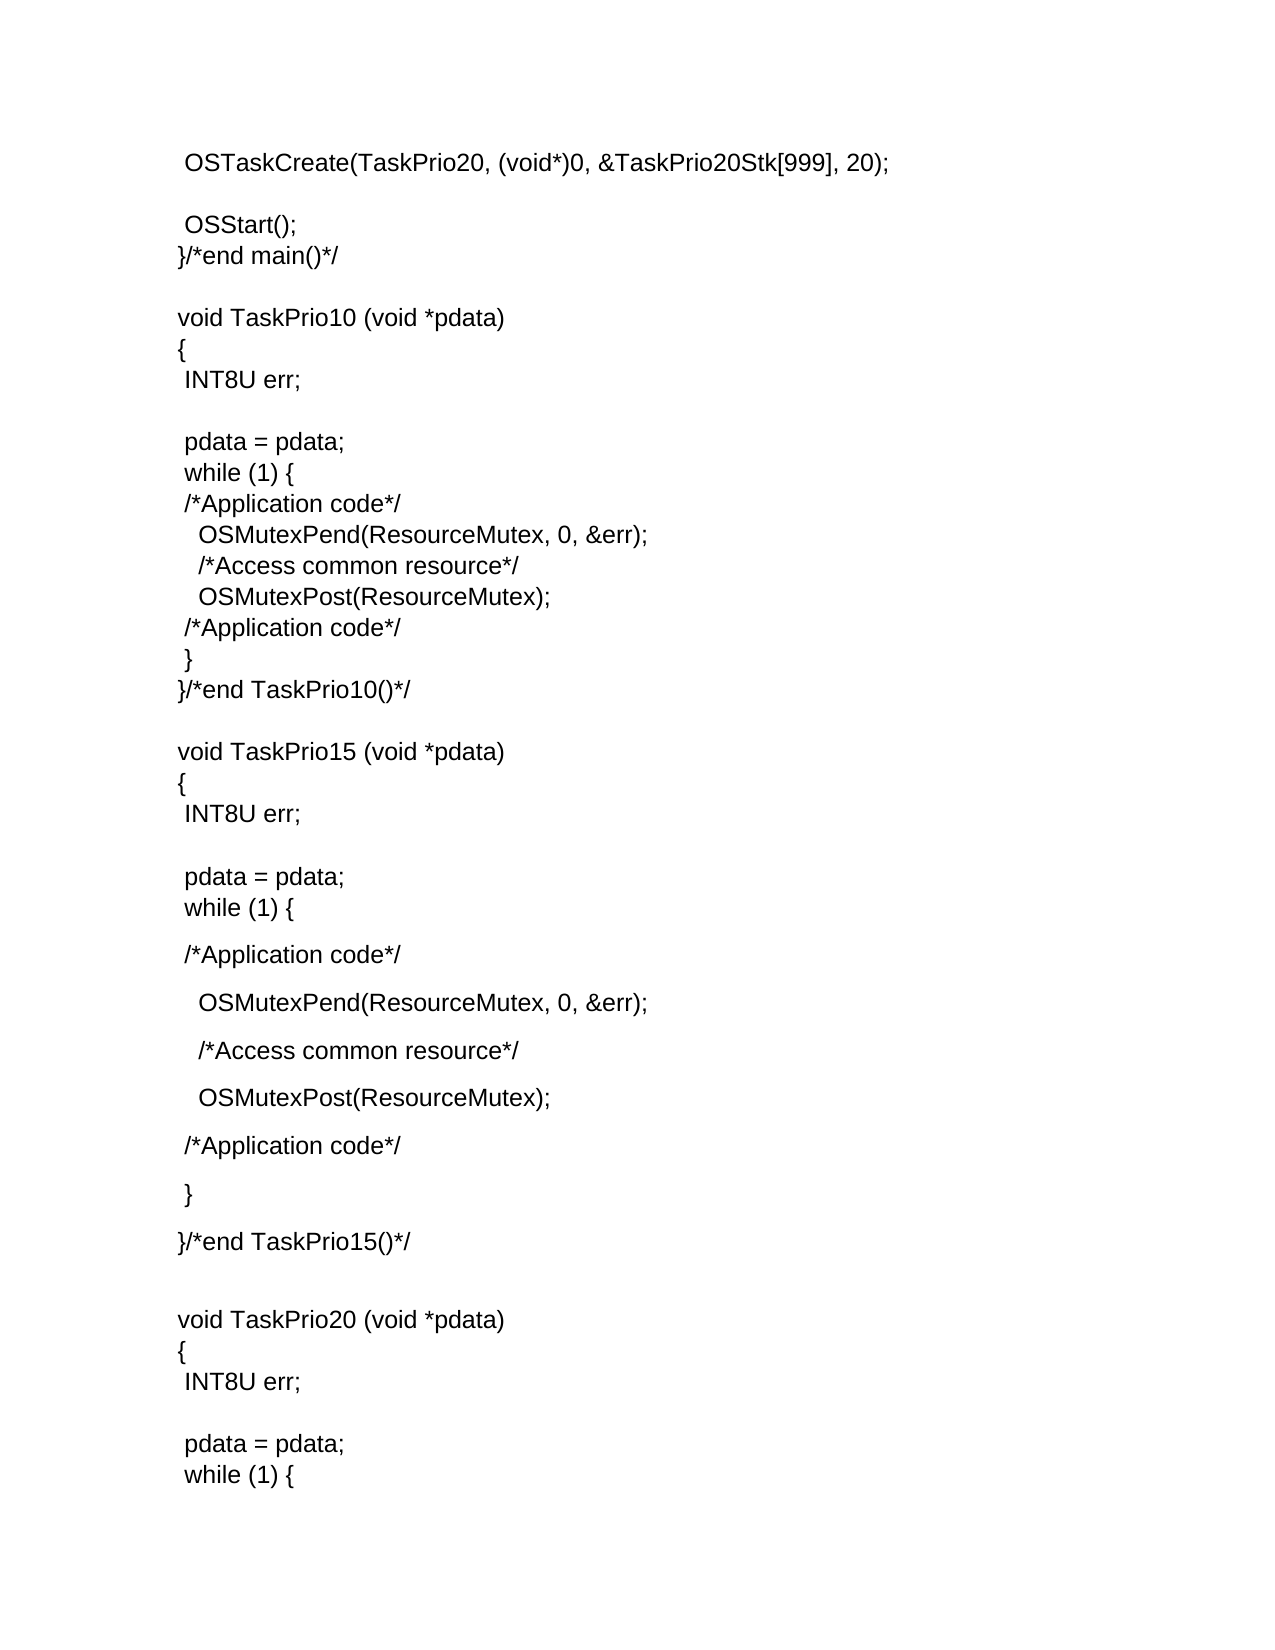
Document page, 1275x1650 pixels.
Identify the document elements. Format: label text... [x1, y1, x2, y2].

text void TaskPrio20 (void *pdata) [177, 1305, 1098, 1334]
text while (1) { [177, 1461, 1098, 1489]
text void TaskPrio10 (void *pdata) [177, 303, 1098, 332]
text pdata = pdata; [177, 1429, 1098, 1458]
text { [177, 334, 1098, 363]
text pdata = pdata; [177, 862, 1098, 890]
text OSTaskCreate(TaskPrio20, (void*)0, &TaskPrio20Stk[999], 20); [177, 148, 1098, 176]
text /*Application code*/ [177, 940, 1098, 969]
text /*Access common resource*/ [177, 1036, 1098, 1064]
text INT8U err; [177, 799, 1098, 828]
text /*Access common resource*/ [177, 551, 1098, 580]
text }/*end TaskPrio10()*/ [177, 675, 1098, 704]
text /*Application code*/ [177, 489, 1098, 518]
text while (1) { [177, 893, 1098, 921]
text INT8U err; [177, 365, 1098, 394]
text void TaskPrio15 (void *pdata) [177, 737, 1098, 766]
text pdata = pdata; [177, 427, 1098, 456]
text /*Application code*/ [177, 1131, 1098, 1160]
text { [177, 1336, 1098, 1365]
text OSStart(); [177, 210, 1098, 238]
text INT8U err; [177, 1367, 1098, 1396]
text }/*end TaskPrio15()*/ [177, 1227, 1098, 1255]
text OSMutexPend(ResourceMutex, 0, &err); [177, 520, 1098, 549]
text } [177, 1179, 1098, 1208]
text OSMutexPost(ResourceMutex); [177, 582, 1098, 611]
text } [177, 644, 1098, 673]
text OSMutexPend(ResourceMutex, 0, &err); [177, 988, 1098, 1017]
text while (1) { [177, 458, 1098, 487]
text OSMutexPost(ResourceMutex); [177, 1083, 1098, 1112]
text }/*end main()*/ [177, 241, 1098, 269]
text { [177, 768, 1098, 797]
text /*Application code*/ [177, 613, 1098, 642]
